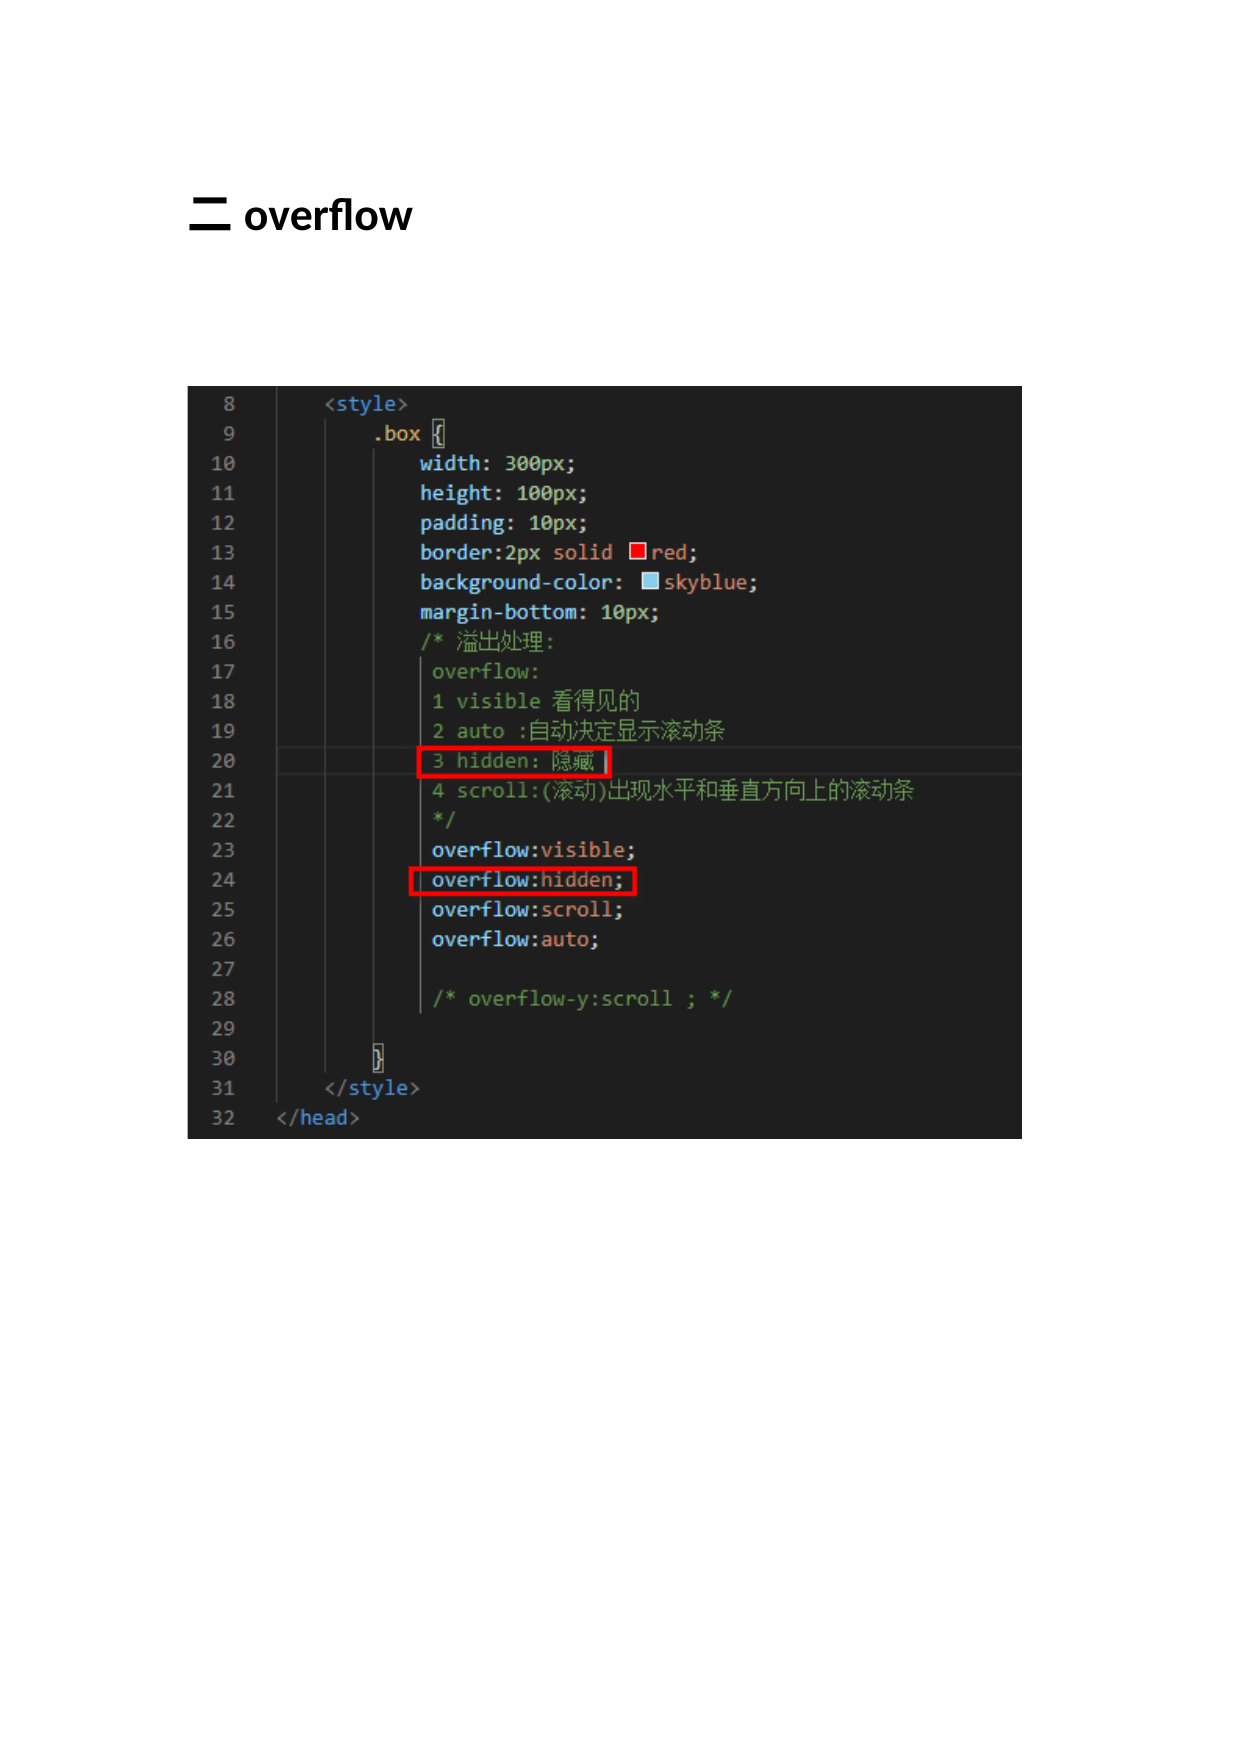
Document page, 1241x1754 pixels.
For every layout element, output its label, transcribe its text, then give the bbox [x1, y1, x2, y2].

subtitle 二 overflow [187, 162, 1053, 259]
picture [187, 386, 1022, 1139]
